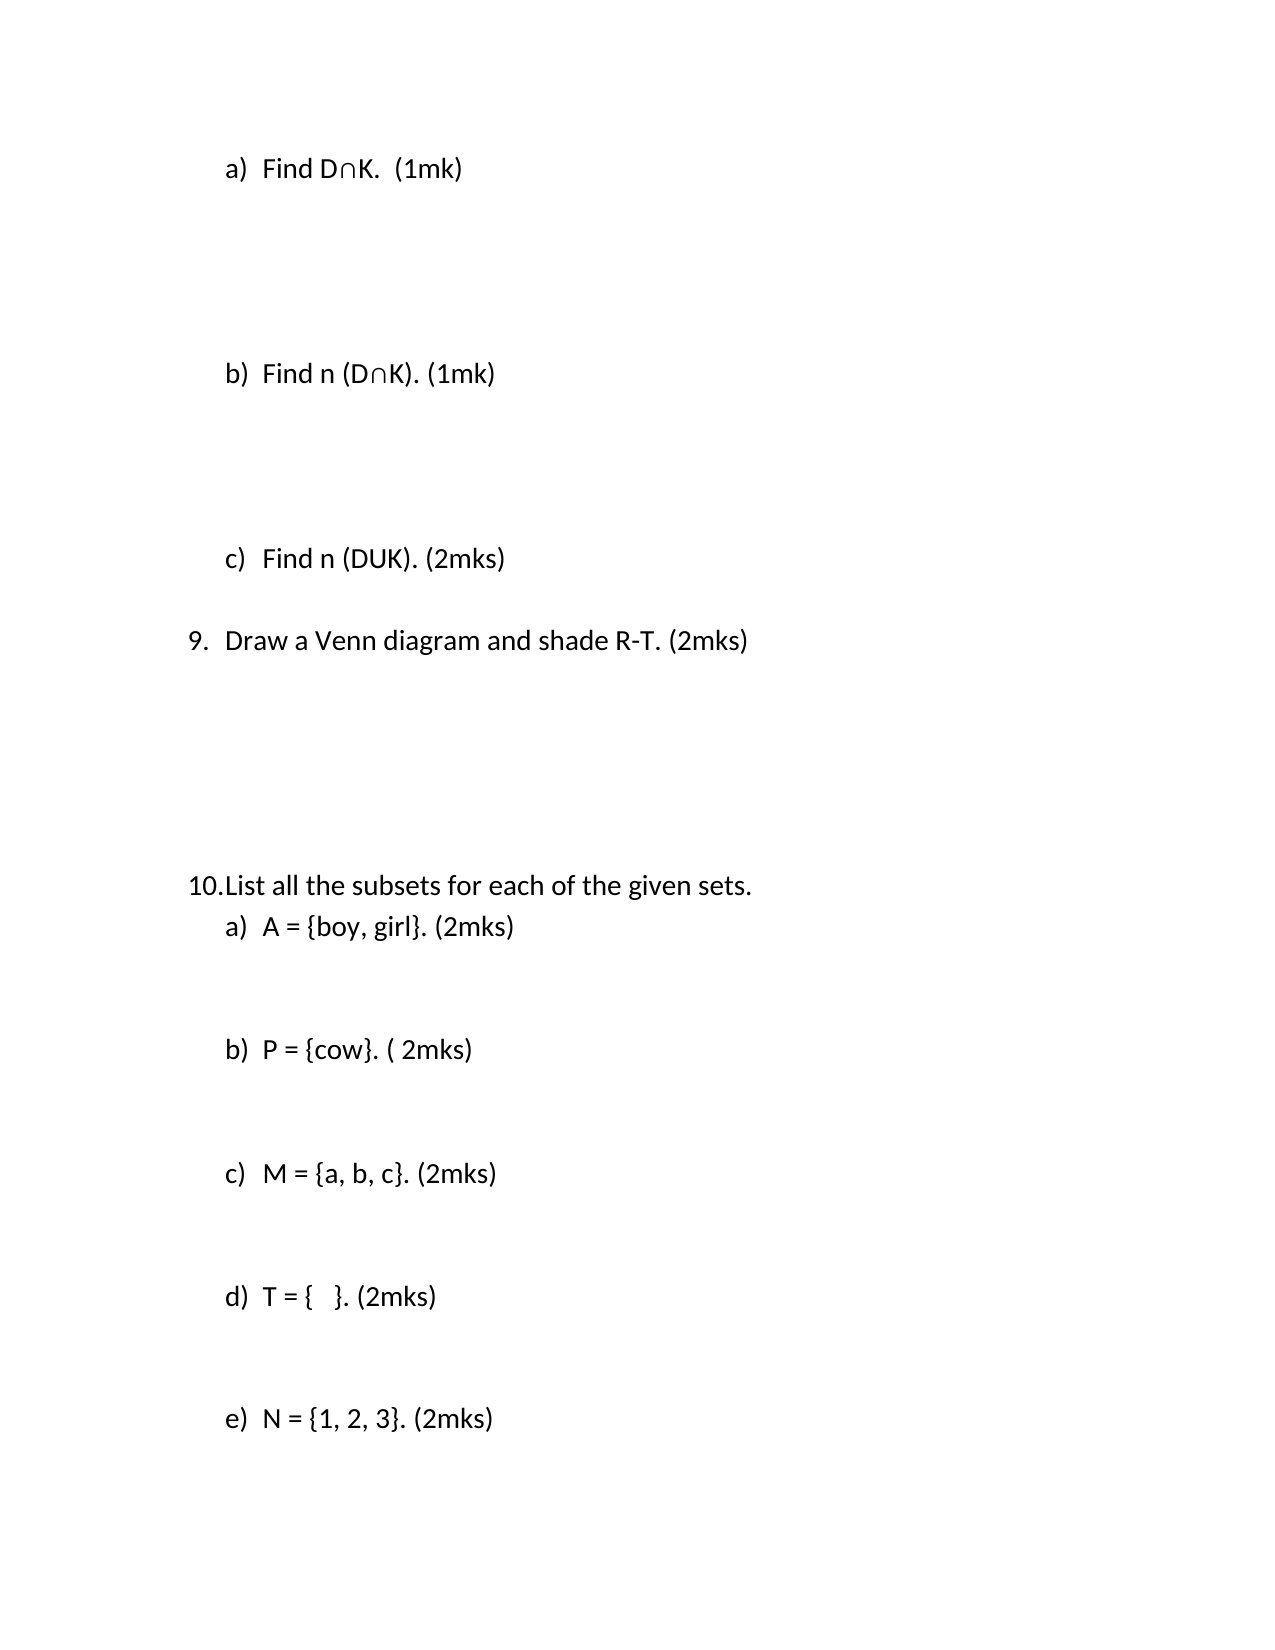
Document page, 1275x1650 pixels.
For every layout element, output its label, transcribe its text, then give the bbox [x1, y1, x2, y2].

list P = {cow}. ( 2mks) [225, 1031, 1125, 1067]
list Draw a Venn diagram and shade R-T. (2mks) [187, 622, 1125, 657]
list Find D∩K. (1mk) [225, 150, 1125, 186]
list N = {1, 2, 3}. (2mks) [225, 1400, 1125, 1436]
list M = {a, b, c}. (2mks) [225, 1155, 1125, 1190]
list T = { }. (2mks) [225, 1278, 1125, 1313]
list Find n (D∩K). (1mk) [225, 355, 1125, 390]
list Find n (DUK). (2mks) [225, 540, 1125, 576]
list A = {boy, girl}. (2mks) [225, 908, 1125, 944]
list List all the subsets for each of the given sets. [187, 867, 1125, 903]
